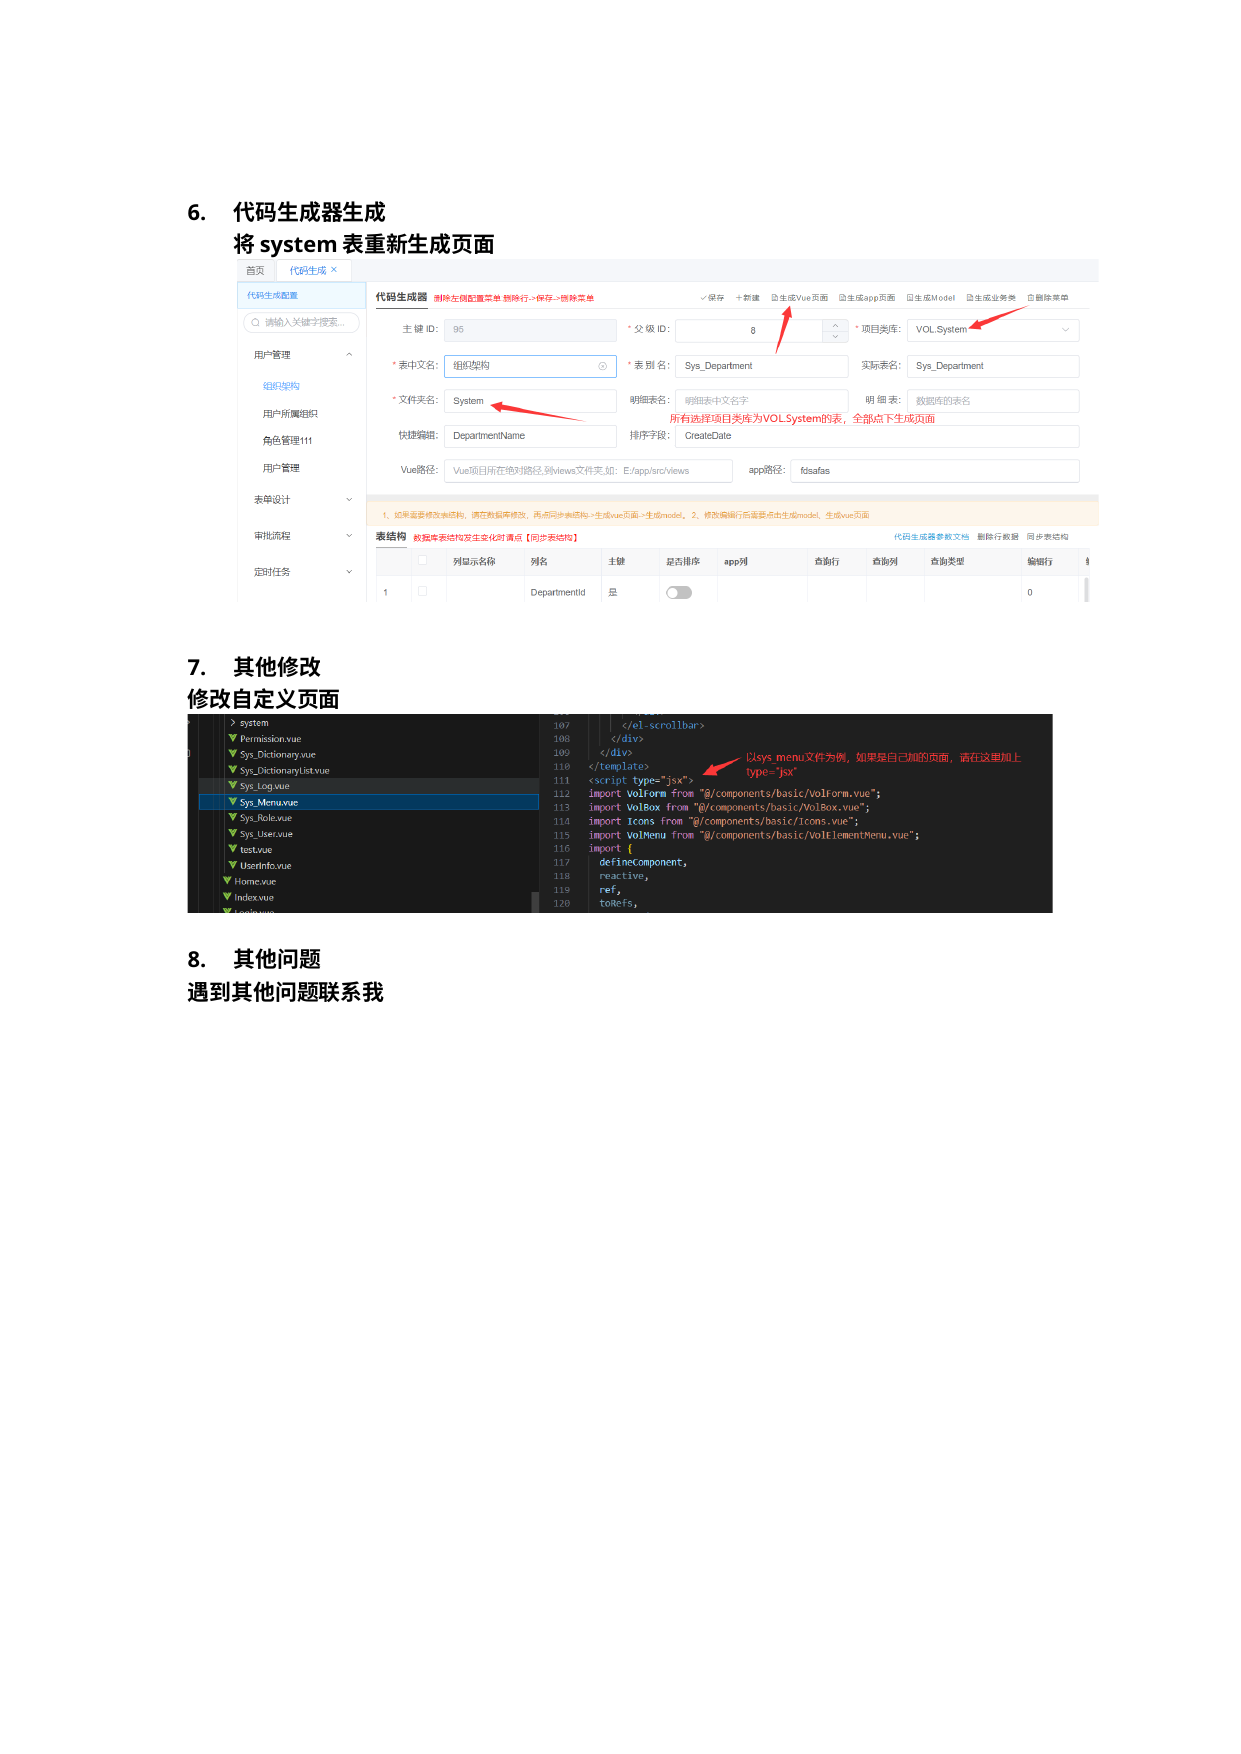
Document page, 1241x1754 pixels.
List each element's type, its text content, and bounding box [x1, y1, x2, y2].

text 遇到其他问题联系我 [187, 974, 1053, 1007]
picture [233, 259, 1099, 602]
picture [187, 714, 1053, 913]
list 代码生成器生成 [187, 194, 1053, 227]
list 将system表重新生成页面 [233, 227, 1053, 259]
list 其他修改 [187, 649, 1053, 682]
text 修改自定义页面 [187, 682, 1053, 714]
list 其他问题 [187, 942, 1053, 974]
